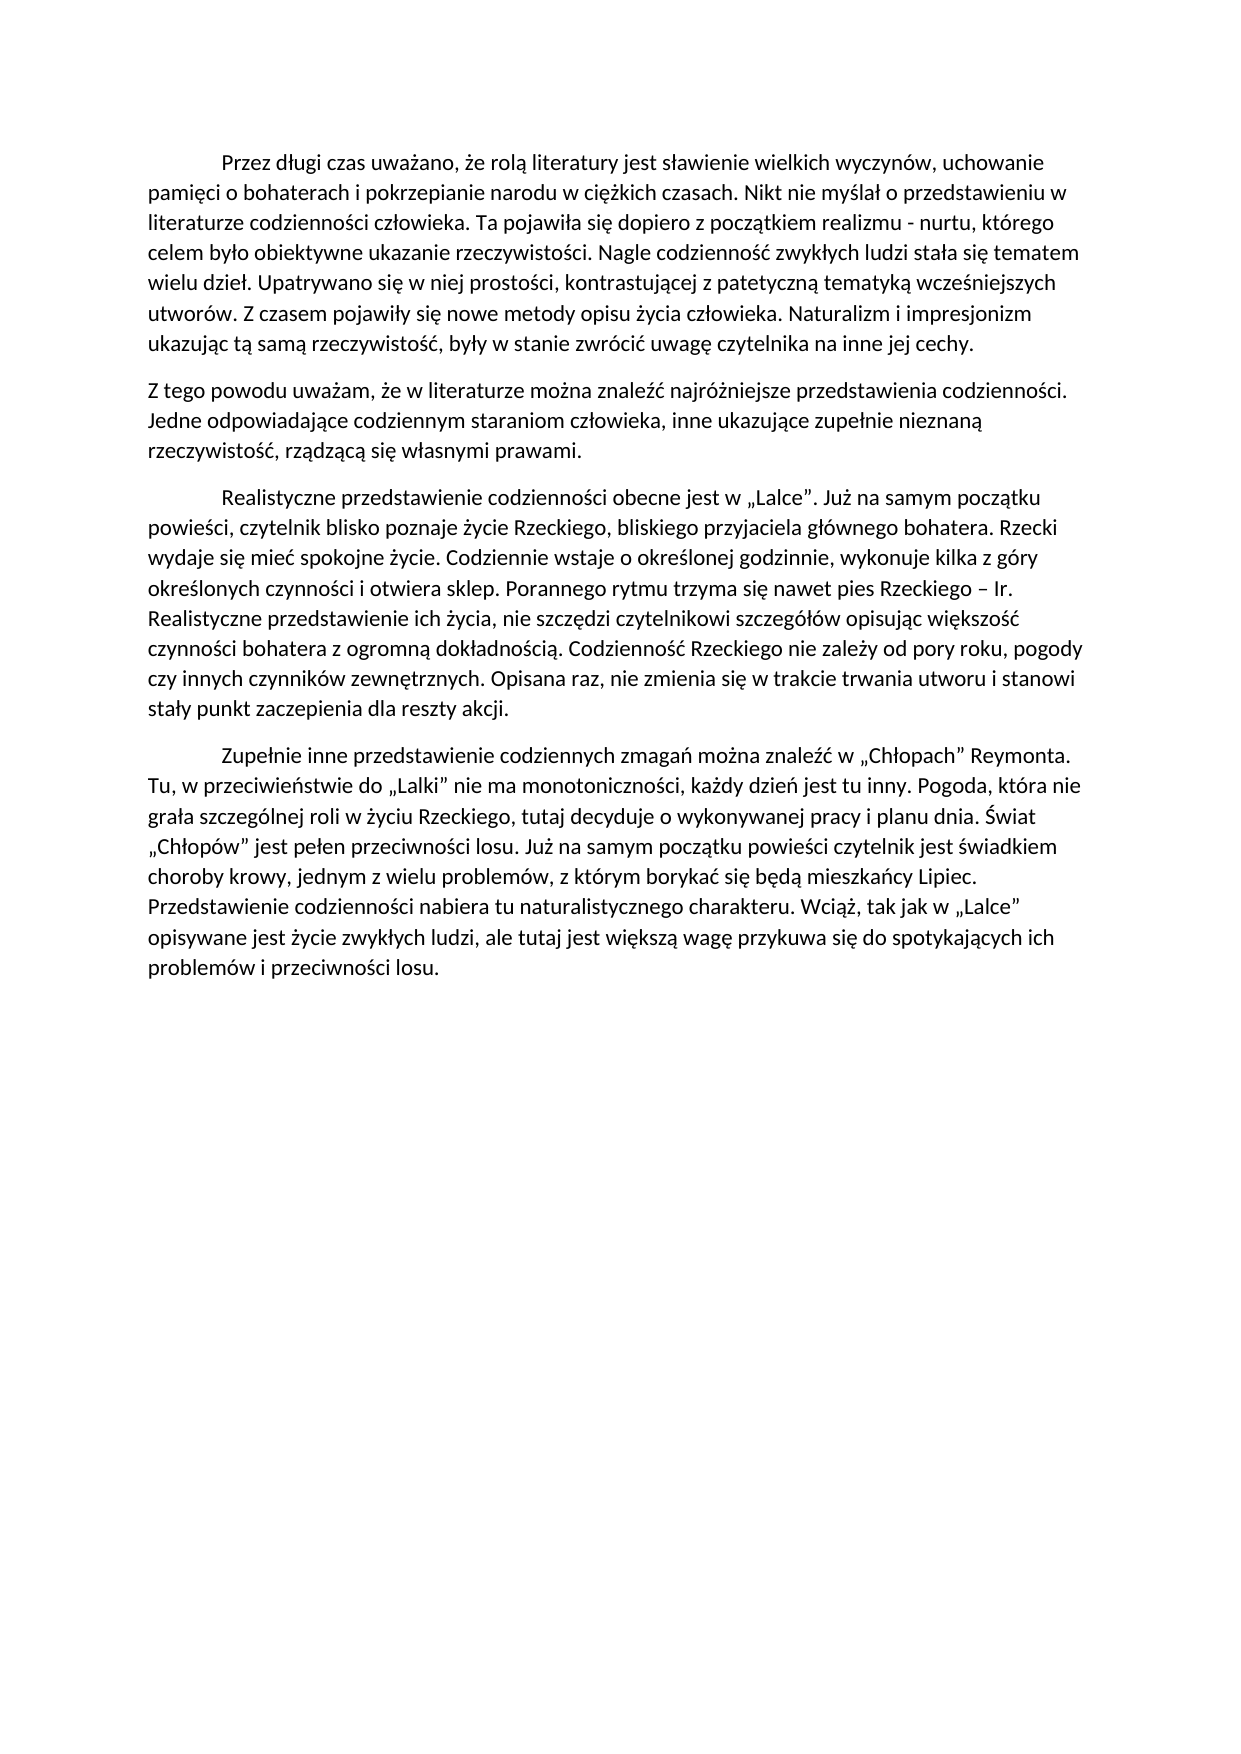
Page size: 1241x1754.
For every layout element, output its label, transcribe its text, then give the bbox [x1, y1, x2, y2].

text Przez długi czas uważano, że rolą literatury jest sławienie wielkich wyczynów, uchowanie pamięci o bohaterach i pokrzepianie narodu w ciężkich czasach. Nikt nie myślał o przedstawieniu w literaturze codzienności człowieka. Ta pojawiła się dopiero z początkiem realizmu - nurtu, którego celem było obiektywne ukazanie rzeczywistości. Nagle codzienność zwykłych ludzi stała się tematem wielu dzieł. Upatrywano się w niej prostości, kontrastującej z patetyczną tematyką wcześniejszych utworów. Z czasem pojawiły się nowe metody opisu życia człowieka. Naturalizm i impresjonizm ukazując tą samą rzeczywistość, były w stanie zwrócić uwagę czytelnika na inne jej cechy. [148, 148, 1093, 357]
text Zupełnie inne przedstawienie codziennych zmagań można znaleźć w „Chłopach” Reymonta. Tu, w przeciwieństwie do „Lalki” nie ma monotoniczności, każdy dzień jest tu inny. Pogoda, która nie grała szczególnej roli w życiu Rzeckiego, tutaj decyduje o wykonywanej pracy i planu dnia. Świat „Chłopów” jest pełen przeciwności losu. Już na samym początku powieści czytelnik jest świadkiem choroby krowy, jednym z wielu problemów, z którym borykać się będą mieszkańcy Lipiec. Przedstawienie codzienności nabiera tu naturalistycznego charakteru. Wciąż, tak jak w „Lalce” opisywane jest życie zwykłych ludzi, ale tutaj jest większą wagę przykuwa się do spotykających ich problemów i przeciwności losu. [148, 741, 1093, 981]
text Realistyczne przedstawienie codzienności obecne jest w „Lalce”. Już na samym początku powieści, czytelnik blisko poznaje życie Rzeckiego, bliskiego przyjaciela głównego bohatera. Rzecki wydaje się mieć spokojne życie. Codziennie wstaje o określonej godzinnie, wykonuje kilka z góry określonych czynności i otwiera sklep. Porannego rytmu trzyma się nawet pies Rzeckiego – Ir. Realistyczne przedstawienie ich życia, nie szczędzi czytelnikowi szczegółów opisując większość czynności bohatera z ogromną dokładnością. Codzienność Rzeckiego nie zależy od pory roku, pogody czy innych czynników zewnętrznych. Opisana raz, nie zmienia się w trakcie trwania utworu i stanowi stały punkt zaczepienia dla reszty akcji. [148, 483, 1093, 722]
text Z tego powodu uważam, że w literaturze można znaleźć najróżniejsze przedstawienia codzienności. Jedne odpowiadające codziennym staraniom człowieka, inne ukazujące zupełnie nieznaną rzeczywistość, rządzącą się własnymi prawami. [148, 376, 1093, 464]
